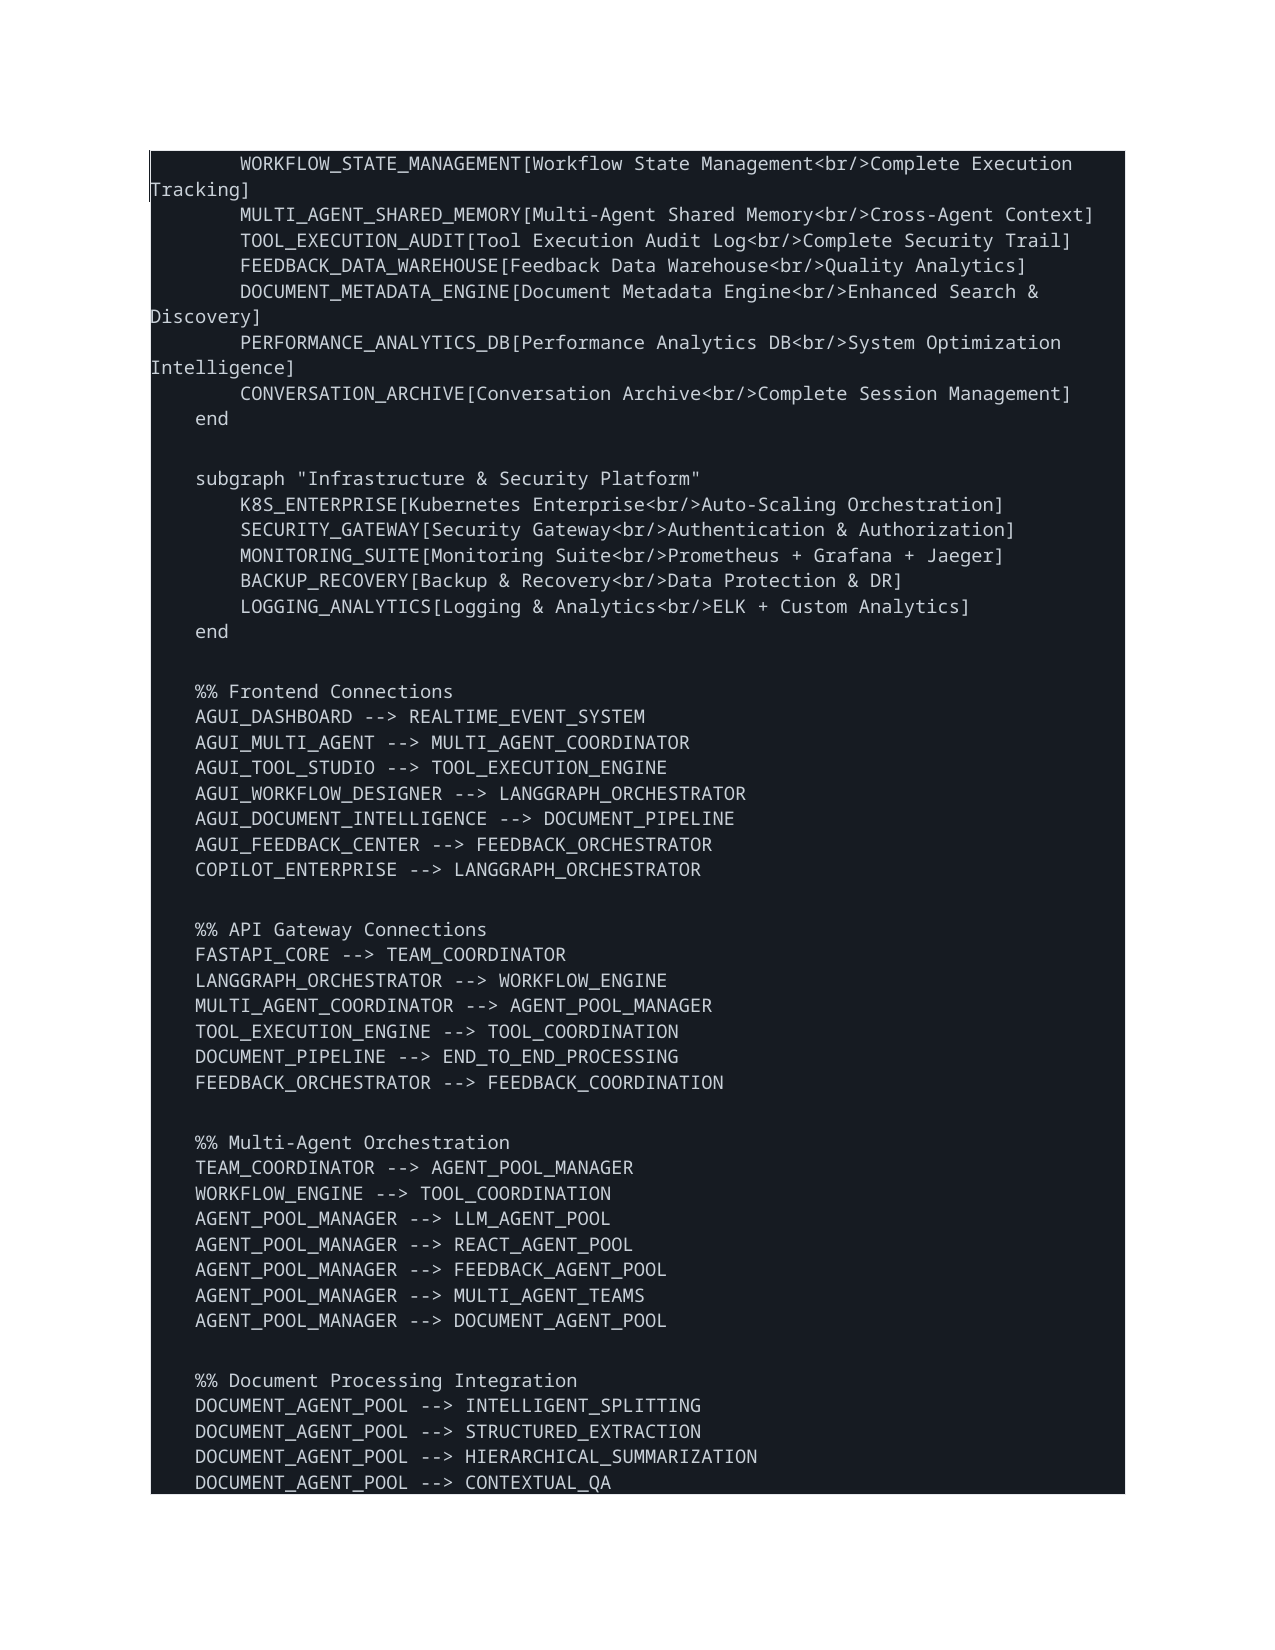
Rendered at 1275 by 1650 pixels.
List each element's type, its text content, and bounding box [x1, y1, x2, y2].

text end [151, 618, 1125, 644]
text AGUI_DOCUMENT_INTELLIGENCE --> DOCUMENT_PIPELINE [151, 806, 1125, 831]
text AGUI_DASHBOARD --> REALTIME_EVENT_SYSTEM [151, 703, 1125, 729]
text AGENT_POOL_MANAGER --> LLM_AGENT_POOL [151, 1206, 1125, 1231]
text COPILOT_ENTERPRISE --> LANGGRAPH_ORCHESTRATOR [151, 857, 1125, 882]
text FEEDBACK_ORCHESTRATOR --> FEEDBACK_COORDINATION [151, 1069, 1125, 1095]
text SECURITY_GATEWAY[Security Gateway<br/>Authentication & Authorization] [151, 516, 1125, 542]
text PERFORMANCE_ANALYTICS_DB[Performance Analytics DB<br/>System Optimization Intelligence] [151, 329, 1125, 380]
text DOCUMENT_PIPELINE --> END_TO_END_PROCESSING [151, 1044, 1125, 1069]
text BACKUP_RECOVERY[Backup & Recovery<br/>Data Protection & DR] [151, 567, 1125, 593]
text DOCUMENT_AGENT_POOL --> STRUCTURED_EXTRACTION [151, 1418, 1125, 1444]
text %% Frontend Connections [151, 678, 1125, 703]
text WORKFLOW_STATE_MANAGEMENT[Workflow State Management<br/>Complete Execution Tracking] [151, 151, 1125, 202]
text %% Multi-Agent Orchestration [151, 1129, 1125, 1154]
text AGENT_POOL_MANAGER --> DOCUMENT_AGENT_POOL [151, 1308, 1125, 1333]
text AGUI_FEEDBACK_CENTER --> FEEDBACK_ORCHESTRATOR [151, 831, 1125, 857]
text DOCUMENT_AGENT_POOL --> INTELLIGENT_SPLITTING [151, 1393, 1125, 1418]
text WORKFLOW_ENGINE --> TOOL_COORDINATION [151, 1180, 1125, 1206]
text K8S_ENTERPRISE[Kubernetes Enterprise<br/>Auto-Scaling Orchestration] [151, 491, 1125, 516]
text FEEDBACK_DATA_WAREHOUSE[Feedback Data Warehouse<br/>Quality Analytics] [151, 253, 1125, 278]
text %% Document Processing Integration [151, 1367, 1125, 1393]
text subgraph "Infrastructure & Security Platform" [151, 465, 1125, 491]
text AGUI_TOOL_STUDIO --> TOOL_EXECUTION_ENGINE [151, 754, 1125, 780]
text AGENT_POOL_MANAGER --> MULTI_AGENT_TEAMS [151, 1282, 1125, 1308]
text TEAM_COORDINATOR --> AGENT_POOL_MANAGER [151, 1154, 1125, 1180]
text end [151, 406, 1125, 431]
text TOOL_EXECUTION_ENGINE --> TOOL_COORDINATION [151, 1018, 1125, 1044]
text FASTAPI_CORE --> TEAM_COORDINATOR [151, 942, 1125, 967]
text MONITORING_SUITE[Monitoring Suite<br/>Prometheus + Grafana + Jaeger] [151, 542, 1125, 567]
text TOOL_EXECUTION_AUDIT[Tool Execution Audit Log<br/>Complete Security Trail] [151, 227, 1125, 253]
text AGUI_WORKFLOW_DESIGNER --> LANGGRAPH_ORCHESTRATOR [151, 780, 1125, 806]
text AGENT_POOL_MANAGER --> REACT_AGENT_POOL [151, 1231, 1125, 1257]
text LOGGING_ANALYTICS[Logging & Analytics<br/>ELK + Custom Analytics] [151, 593, 1125, 618]
text AGUI_MULTI_AGENT --> MULTI_AGENT_COORDINATOR [151, 729, 1125, 754]
text AGENT_POOL_MANAGER --> FEEDBACK_AGENT_POOL [151, 1257, 1125, 1282]
text MULTI_AGENT_COORDINATOR --> AGENT_POOL_MANAGER [151, 993, 1125, 1018]
text DOCUMENT_METADATA_ENGINE[Document Metadata Engine<br/>Enhanced Search & Discovery] [151, 278, 1125, 329]
text CONVERSATION_ARCHIVE[Conversation Archive<br/>Complete Session Management] [151, 380, 1125, 406]
text DOCUMENT_AGENT_POOL --> HIERARCHICAL_SUMMARIZATION [151, 1444, 1125, 1469]
text MULTI_AGENT_SHARED_MEMORY[Multi-Agent Shared Memory<br/>Cross-Agent Context] [151, 202, 1125, 227]
text DOCUMENT_AGENT_POOL --> CONTEXTUAL_QA [151, 1469, 1125, 1494]
text %% API Gateway Connections [151, 916, 1125, 942]
text LANGGRAPH_ORCHESTRATOR --> WORKFLOW_ENGINE [151, 967, 1125, 993]
